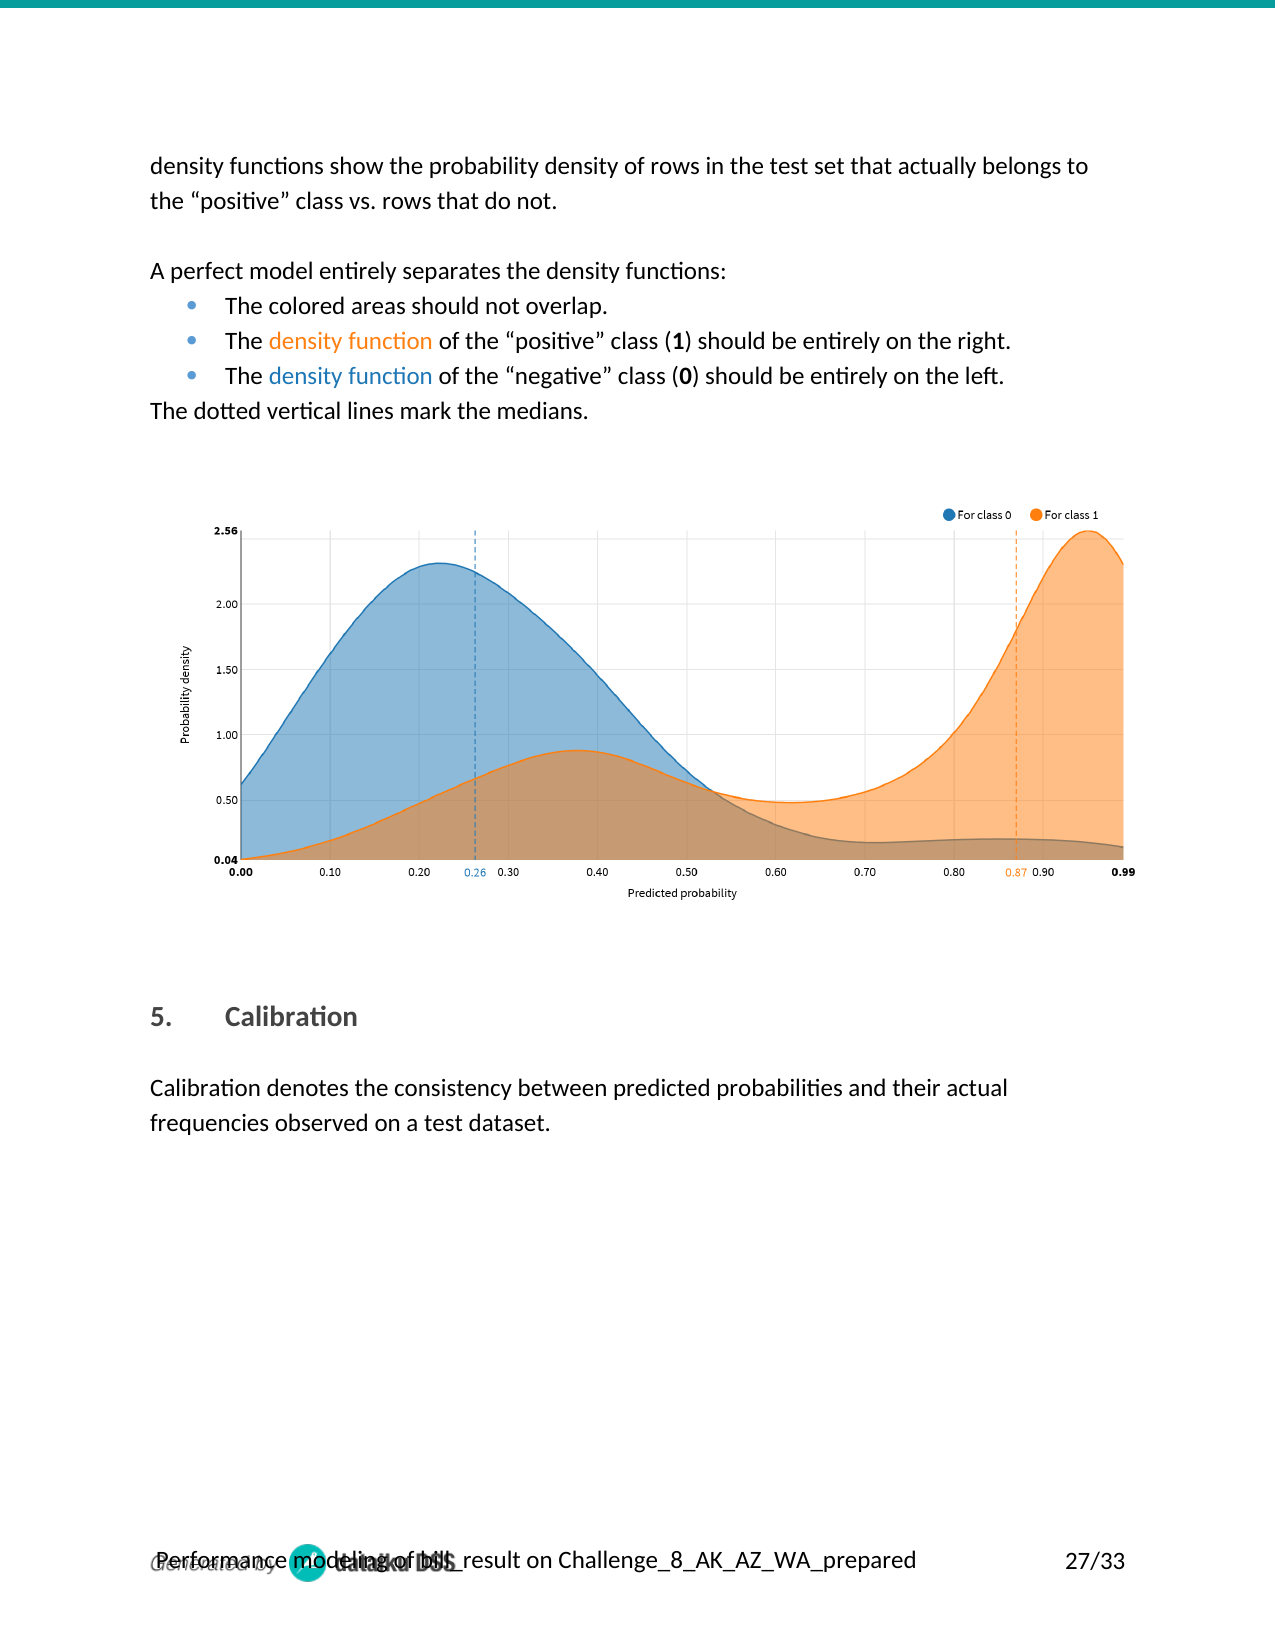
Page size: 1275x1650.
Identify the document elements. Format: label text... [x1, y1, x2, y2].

text The dotted vertical lines mark the medians. [150, 395, 1125, 426]
text A perfect model entirely separates the density functions: [150, 255, 1125, 286]
picture [0, 0, 1275, 8]
list The density function of the “positive” class (1) should be entirely on the right. [187, 325, 1125, 356]
picture [168, 500, 1144, 922]
text Calibration denotes the consistency between predicted probabilities and their actual frequencies observed on a test dataset. [150, 1072, 1125, 1138]
subtitle Calibration [150, 998, 1125, 1034]
list The density function of the “negative” class (0) should be entirely on the left. [187, 360, 1125, 391]
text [150, 150, 1125, 216]
list The colored areas should not overlap. [187, 290, 1125, 321]
picture [131, 1538, 473, 1589]
